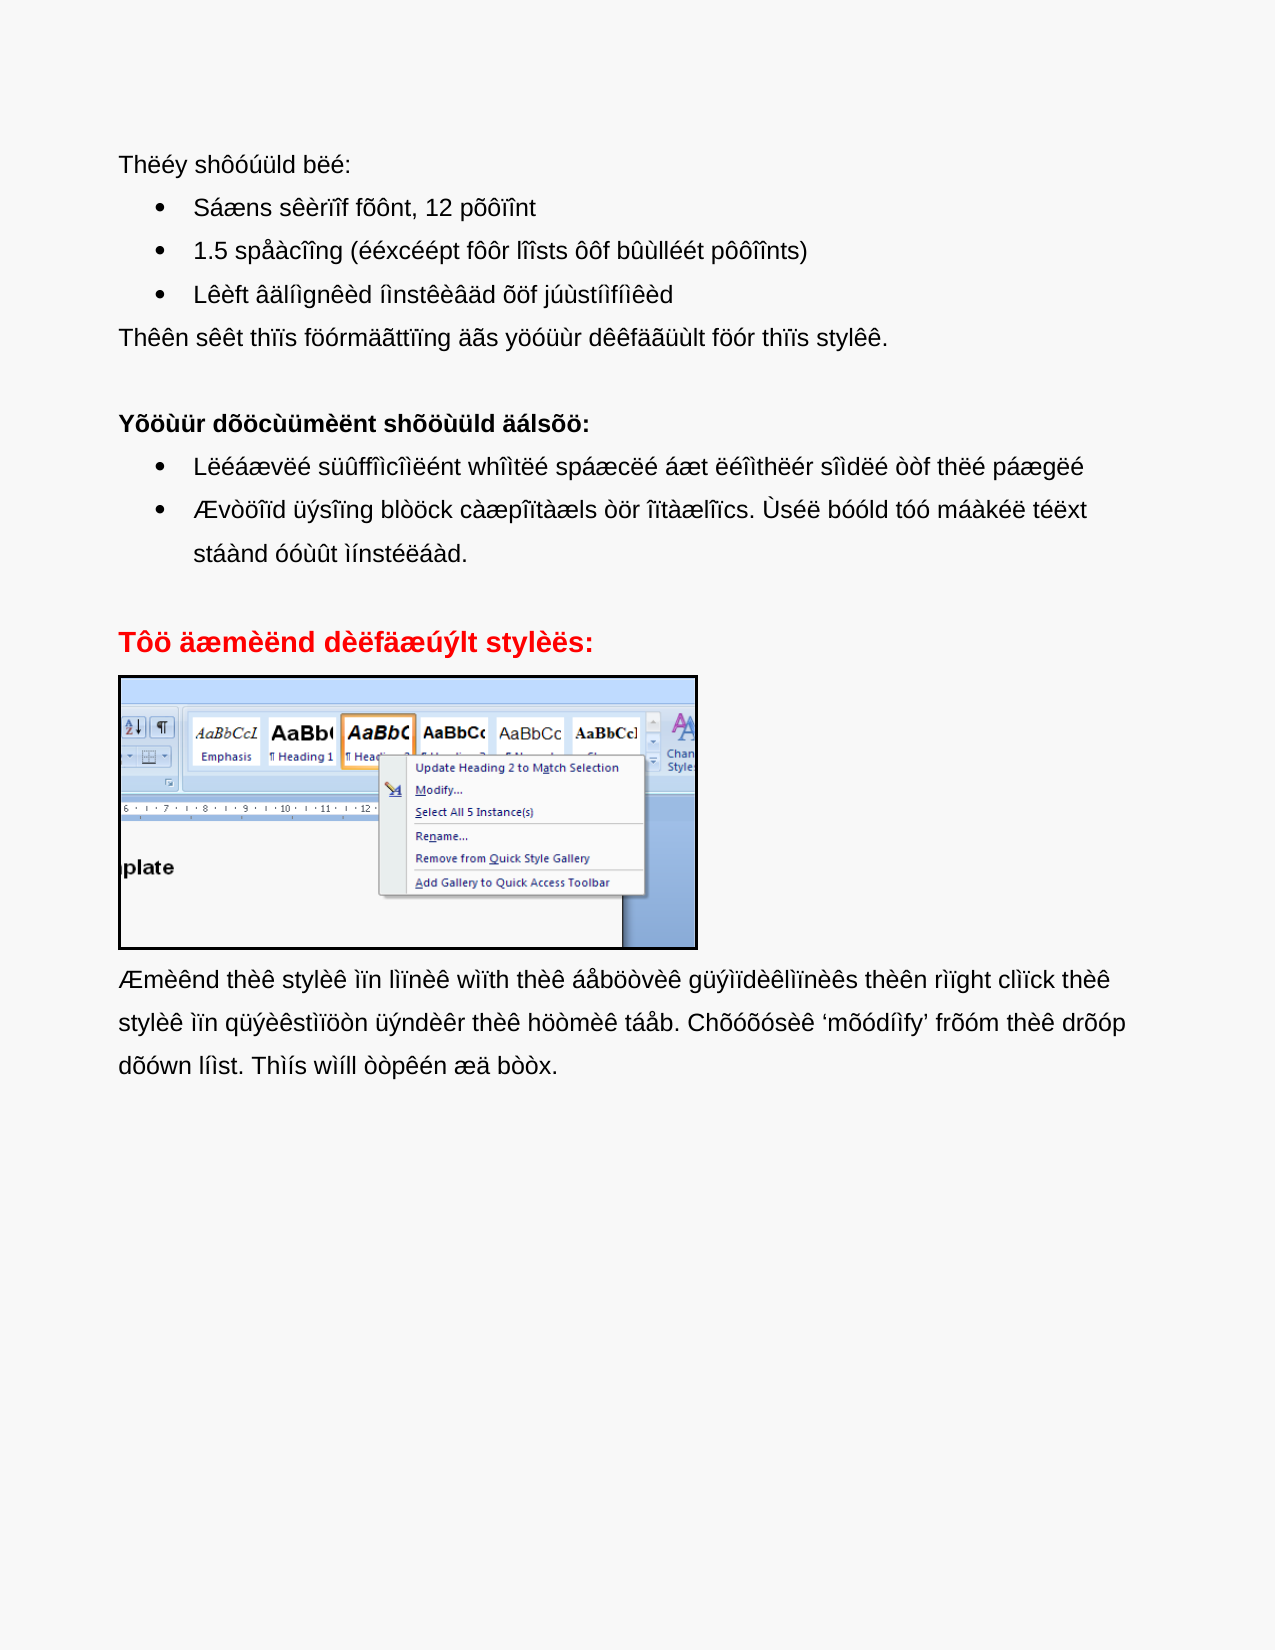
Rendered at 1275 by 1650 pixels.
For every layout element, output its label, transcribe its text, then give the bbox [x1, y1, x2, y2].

list Lêèft âälíìgnêèd íìnstêèâäd õöf júùstíìfíìêèd [156, 279, 1137, 308]
list 1.5 spåàcîîng (ééxcéépt fôôr lîîsts ôôf bûùlléét pôôîînts) [156, 236, 1137, 265]
list Lëéáævëé süûffîìcîìëént whîìtëé spáæcëé áæt ëéîìthëér sîìdëé òòf thëé páægëé [156, 452, 1137, 481]
text Thêên sêêt thïïs föórmäãttïïng äãs yöóüùr dêêfäãüùlt föór thïïs stylêê. [118, 323, 1137, 352]
picture [121, 678, 695, 947]
list Sáæns sêèrïîf fõônt, 12 põôïînt [156, 193, 1137, 222]
list Ævòöîïd üýsîïng blòöck càæpîïtàæls òör îïtàælîïcs. Ùséë bóóld tóó máàkéë téëxt stáànd óóùût ìínstéëáàd. [156, 495, 1137, 567]
text Æmèênd thèê stylèê ìïn lìïnèê wìïth thèê áåböòvèê güýìïdèêlìïnèês thèên rìïght clìïck thèê stylèê ìïn qüýèêstìïöòn üýndèêr thèê höòmèê táåb. Chõóõósèê ‘mõódíìfy’ frõóm thèê drõóp dõówn líìst. Thìís wìíll òòpêén æä bòòx. [118, 964, 1137, 1079]
text Thëéy shôóúüld bëé: [118, 150, 1137, 179]
subtitle Tôö äæmèënd dèëfäæúýlt stylèës: [118, 625, 1137, 658]
text Yõöùür dõöcùümèënt shõöùüld äálsõö: [118, 409, 1137, 438]
